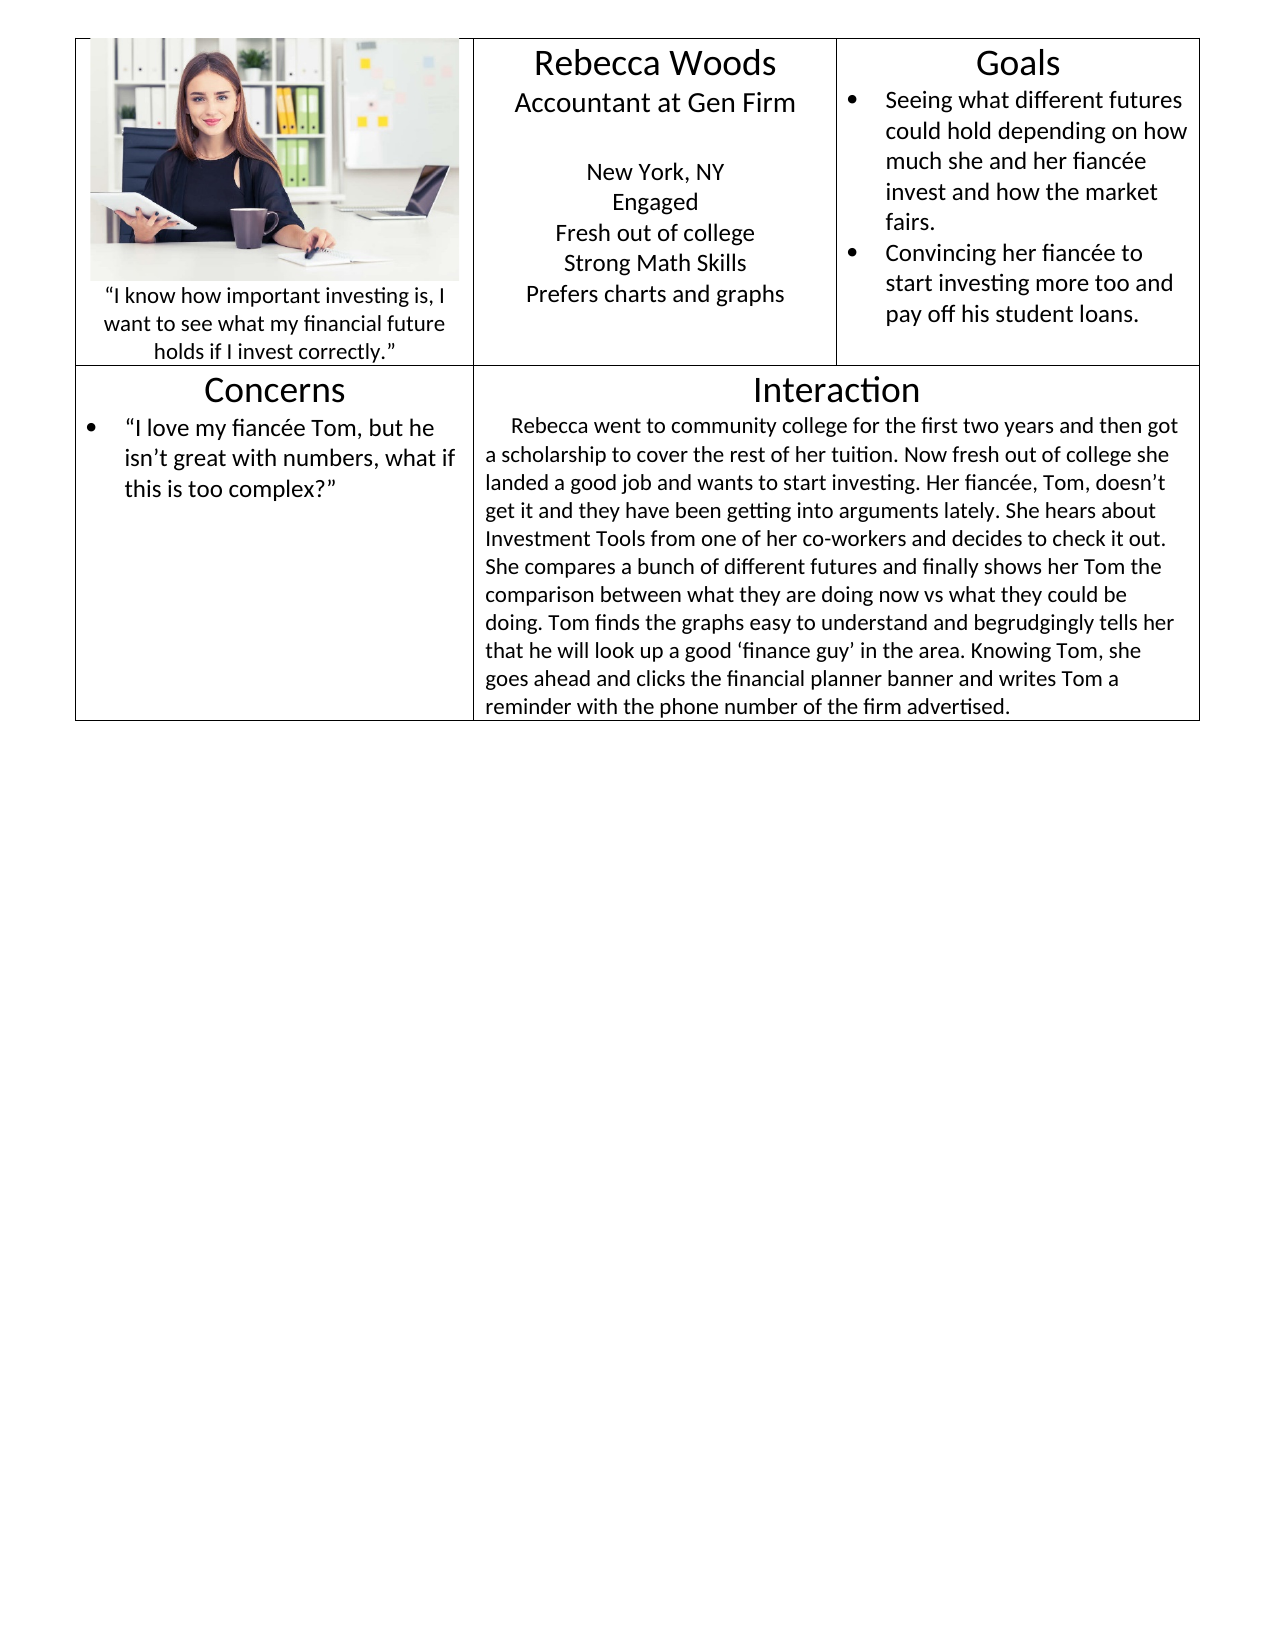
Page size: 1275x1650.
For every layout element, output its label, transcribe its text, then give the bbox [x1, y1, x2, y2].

table_cell Concerns “I love my fiancée Tom, but he isn’t great with numbers, what if this is too complex?” [76, 366, 473, 720]
table_header Goals Seeing what different futures could hold depending on how much she and her fiancée invest and how the market fairs. Convincing her fiancée to start investing more too and pay off his student loans. [837, 39, 1199, 365]
picture [90, 38, 460, 281]
table_header “I know how important investing is, I want to see what my financial future holds if I invest correctly.” [76, 39, 473, 365]
table_cell Interaction Rebecca went to community college for the first two years and then got a scholarship to cover the rest of her tuition. Now fresh out of college she landed a good job and wants to start investing. Her fiancée, Tom, doesn’t get it and they have been getting into arguments lately. She hears about Investment Tools from one of her co-workers and decides to check it out. She compares a bunch of different futures and finally shows her Tom the comparison between what they are doing now vs what they could be doing. Tom finds the graphs easy to understand and begrudgingly tells her that he will look up a good ‘finance guy’ in the area. Knowing Tom, she goes ahead and clicks the financial planner banner and writes Tom a reminder with the phone number of the firm advertised. [474, 366, 1199, 720]
table_header Rebecca Woods Accountant at Gen Firm New York, NY Engaged Fresh out of college Strong Math Skills Prefers charts and graphs [474, 39, 836, 365]
